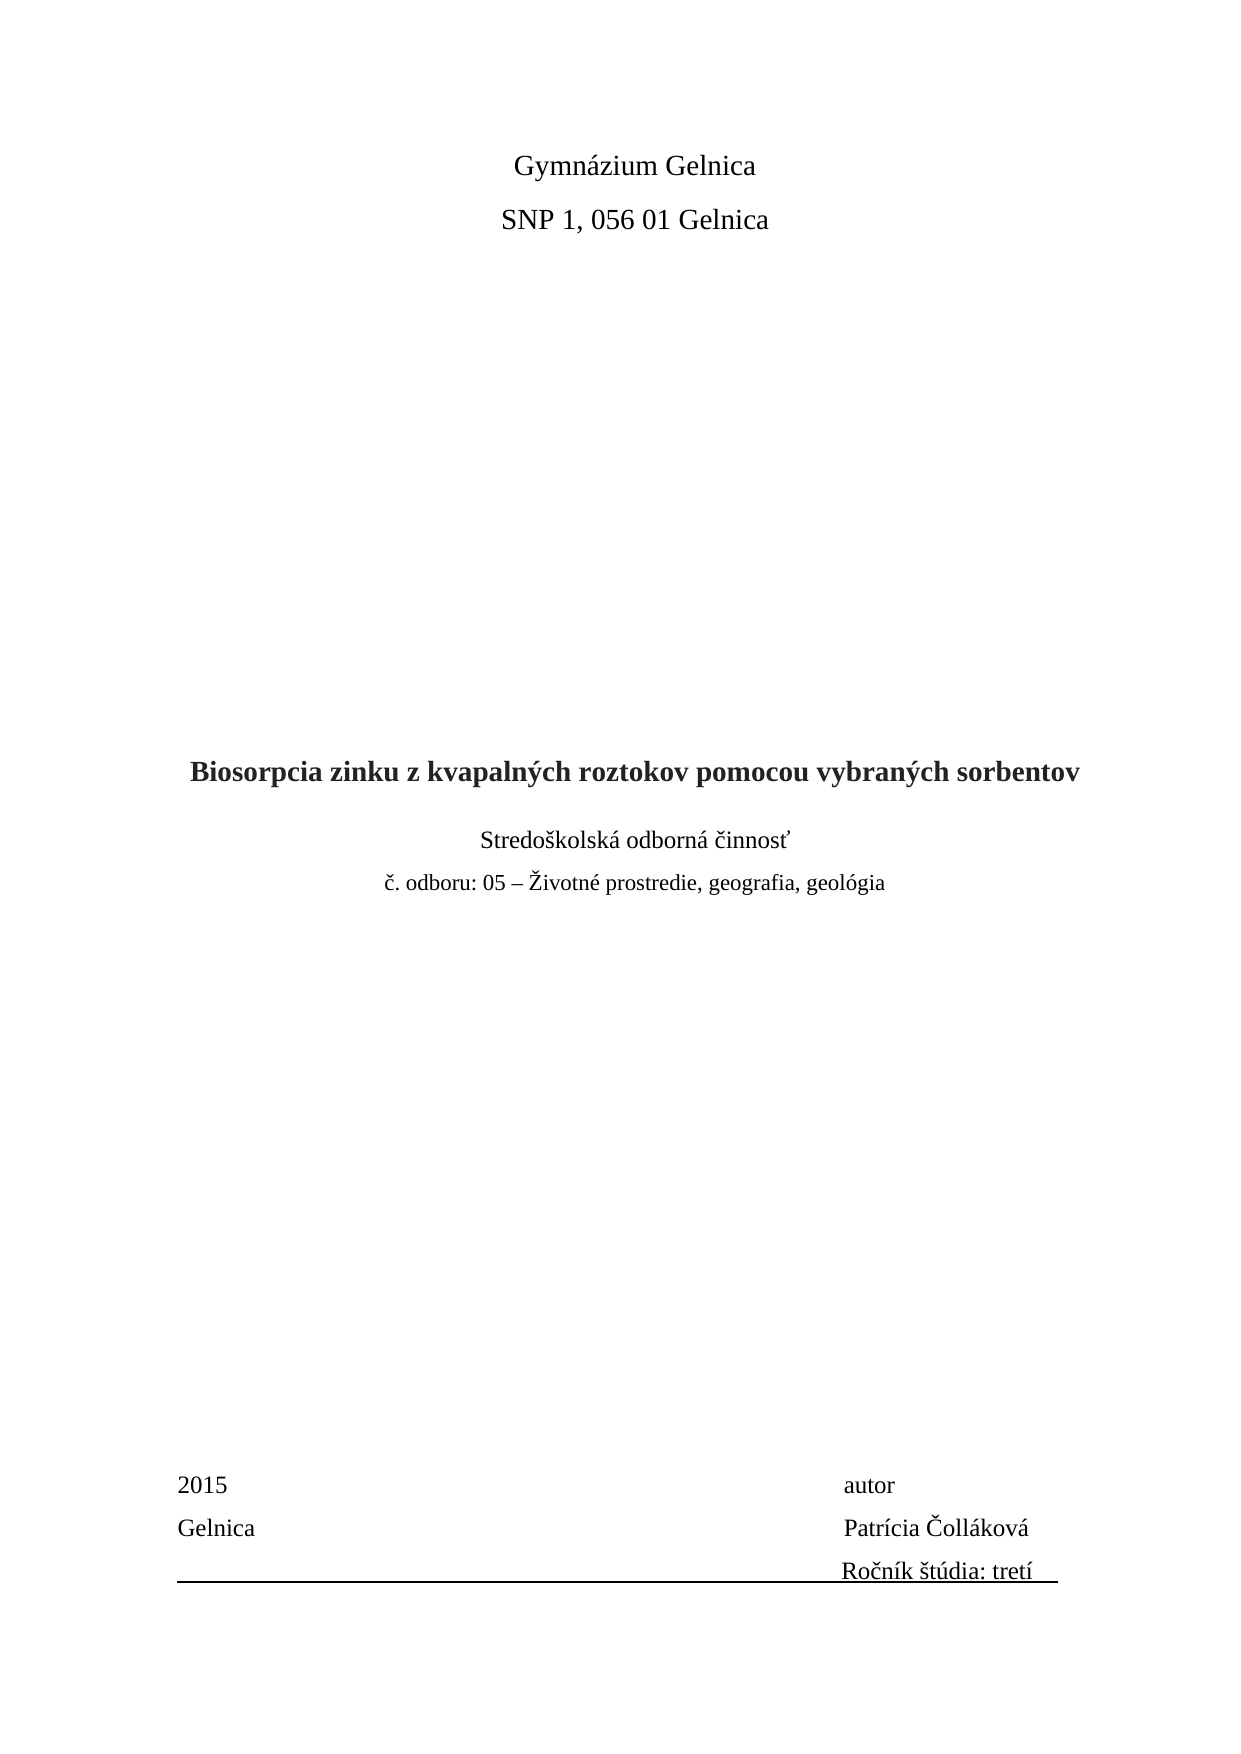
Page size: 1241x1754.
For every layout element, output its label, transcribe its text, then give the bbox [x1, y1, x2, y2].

text č. odboru: 05 – Životné prostredie, geografia, geológia [177, 869, 1093, 895]
text SNP 1, 056 01 Gelnica [177, 202, 1092, 236]
text Gymnázium Gelnica [177, 148, 1092, 181]
text Stredoškolská odborná činnosť [177, 826, 1093, 854]
text 2015 autor Gelnica Patrícia Čolláková [177, 1470, 1092, 1542]
text Ročník štúdia: tretí [177, 1556, 1093, 1585]
text Biosorpcia zinku z kvapalných roztokov pomocou vybraných sorbentov [177, 754, 1092, 788]
